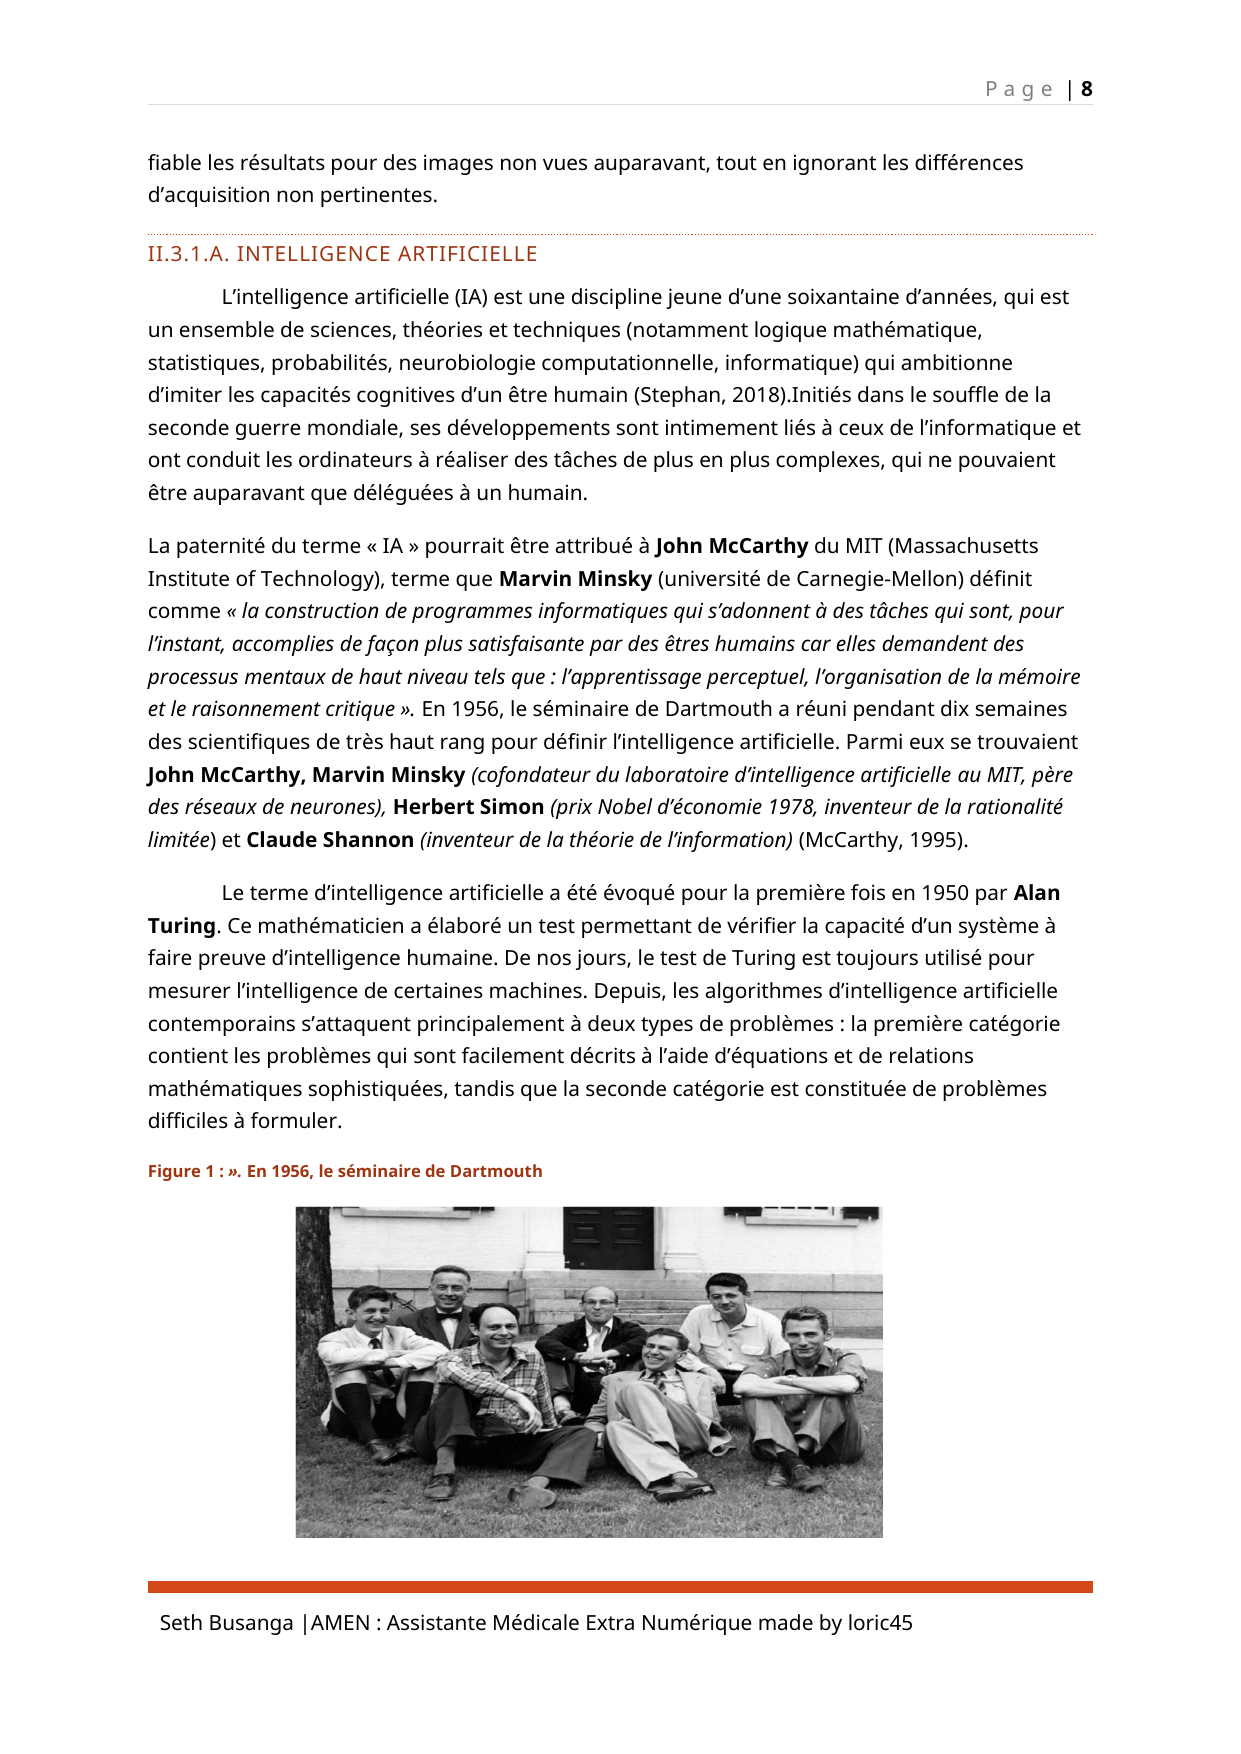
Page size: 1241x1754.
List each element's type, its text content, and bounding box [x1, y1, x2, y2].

text La paternité du terme « IA » pourrait être attribué à John McCarthy du MIT (Massachusetts Institute of Technology), terme que Marvin Minsky (université de Carnegie-Mellon) définit comme « la construction de programmes informatiques qui s’adonnent à des tâches qui sont, pour l’instant, accomplies de façon plus satisfaisante par des êtres humains car elles demandent des processus mentaux de haut niveau tels que : l’apprentissage perceptuel, l’organisation de la mémoire et le raisonnement critique ». En 1956, le séminaire de Dartmouth a réuni pendant dix semaines des scientifiques de très haut rang pour définir l’intelligence artificielle. Parmi eux se trouvaient John McCarthy, Marvin Minsky (cofondateur du laboratoire d’intelligence artificielle au MIT, père des réseaux de neurones), Herbert Simon (prix Nobel d’économie 1978, inventeur de la rationalité limitée) et Claude Shannon (inventeur de la théorie de l’information). [148, 531, 1093, 853]
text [148, 148, 1093, 209]
subtitle II.3.1.A. intelligence artificielle [148, 234, 1093, 268]
text Le terme d’intelligence artificielle a été évoqué pour la première fois en 1950 par Alan Turing. Ce mathématicien a élaboré un test permettant de vérifier la capacité d’un système à faire preuve d’intelligence humaine. De nos jours, le test de Turing est toujours utilisé pour mesurer l’intelligence de certaines machines. Depuis, les algorithmes d’intelligence artificielle contemporains s’attaquent principalement à deux types de problèmes : la première catégorie contient les problèmes qui sont facilement décrits à l’aide d’équations et de relations mathématiques sophistiquées, tandis que la seconde catégorie est constituée de problèmes difficiles à formuler. [148, 878, 1093, 1135]
text Figure 1 : ». En 1956, le séminaire de Dartmouth [148, 1160, 1093, 1183]
text L’intelligence artificielle (IA) est une discipline jeune d’une soixantaine d’années, qui est un ensemble de sciences, théories et techniques (notamment logique mathématique, statistiques, probabilités, neurobiologie computationnelle, informatique) qui ambitionne d’imiter les capacités cognitives d’un être humain.Initiés dans le souffle de la seconde guerre mondiale, ses développements sont intimement liés à ceux de l’informatique et ont conduit les ordinateurs à réaliser des tâches de plus en plus complexes, qui ne pouvaient être auparavant que déléguées à un humain. [148, 282, 1093, 506]
picture [295, 1206, 883, 1538]
